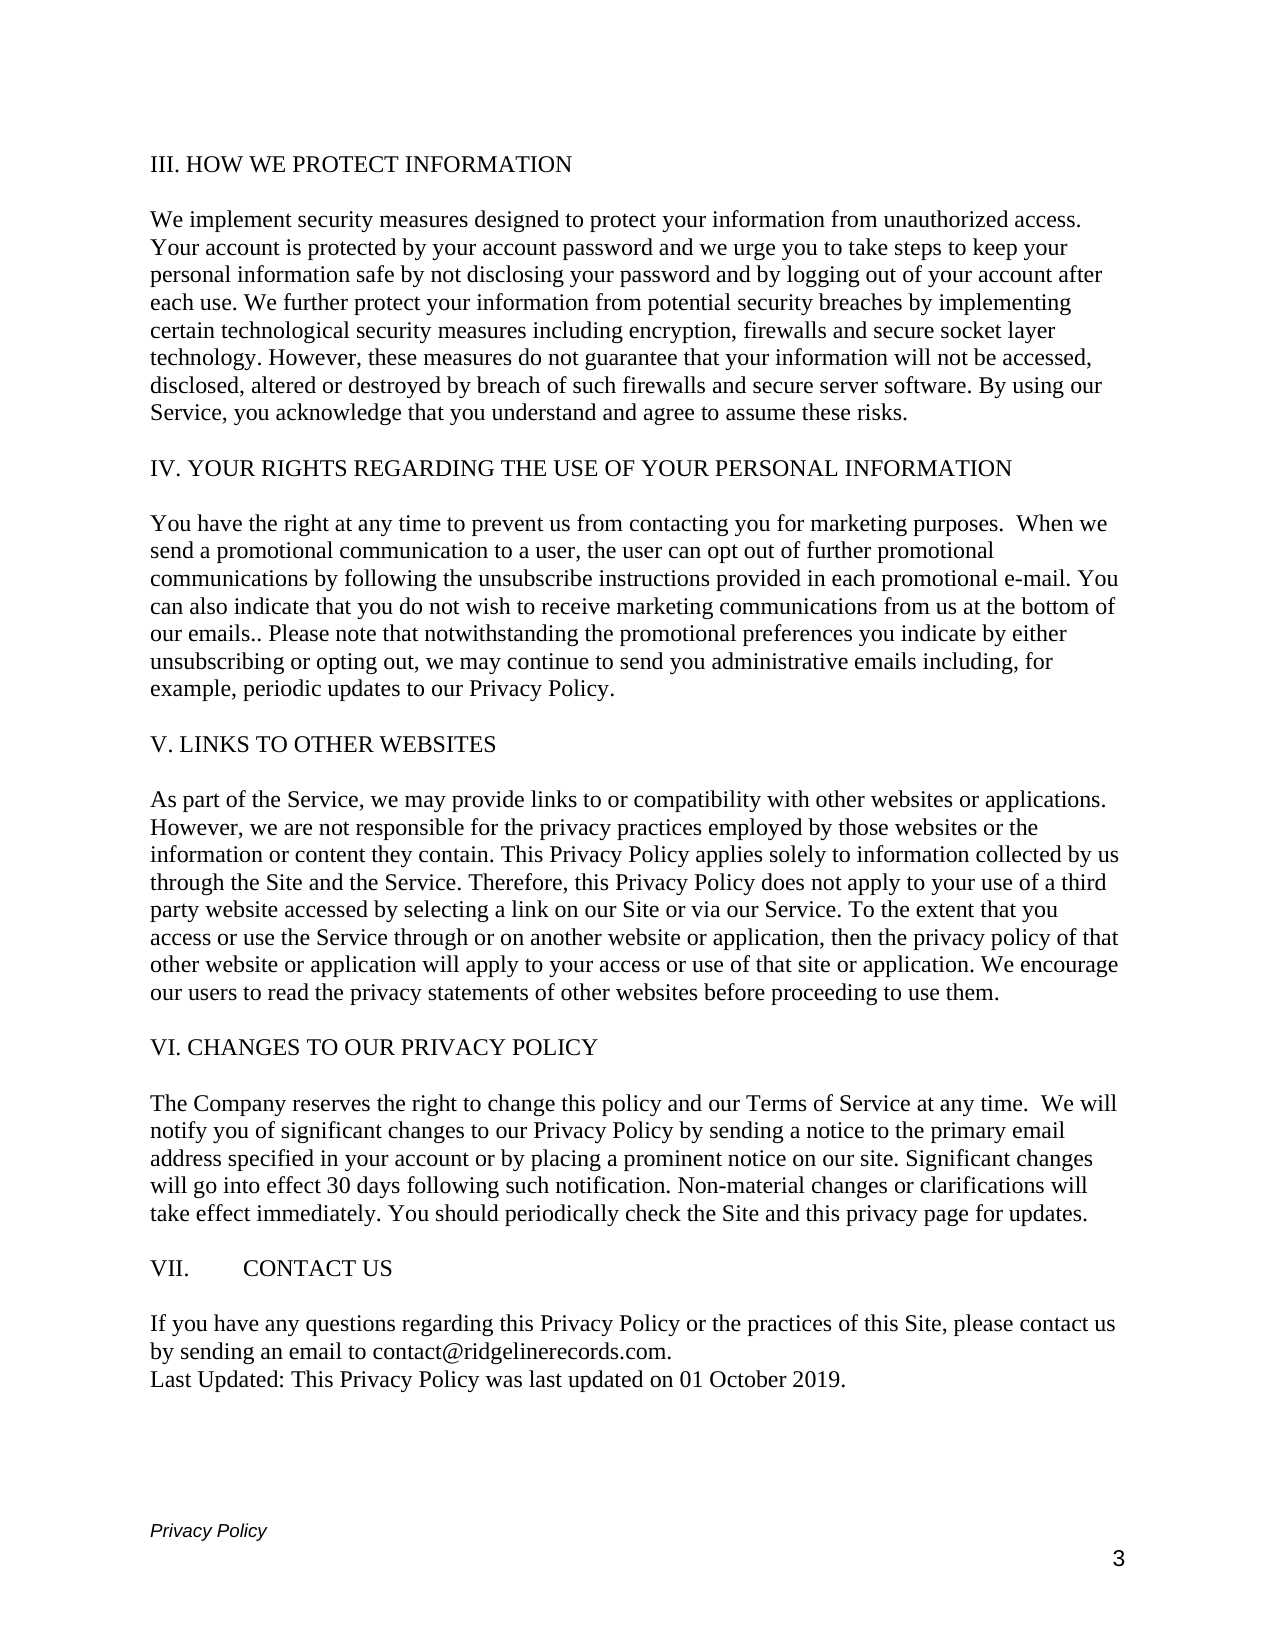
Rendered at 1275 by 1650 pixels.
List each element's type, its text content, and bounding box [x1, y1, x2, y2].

text You have the right at any time to prevent us from contacting you for marketing purposes. When we send a promotional communication to a user, the user can opt out of further promotional communications by following the unsubscribe instructions provided in each promotional e-mail. You can also indicate that you do not wish to receive marketing communications from us at the bottom of our emails.. Please note that notwithstanding the promotional preferences you indicate by either unsubscribing or opting out, we may continue to send you administrative emails including, for example, periodic updates to our Privacy Policy. [150, 509, 1125, 702]
text Last Updated: This Privacy Policy was last updated on 01 October 2019. [150, 1364, 1125, 1392]
text As part of the Service, we may provide links to or compatibility with other websites or applications. However, we are not responsible for the privacy practices employed by those websites or the information or content they contain. This Privacy Policy applies solely to information collected by us through the Site and the Service. Therefore, this Privacy Policy does not apply to your use of a third party website accessed by selecting a link on our Site or via our Service. To the extent that you access or use the Service through or on another website or application, then the privacy policy of that other website or application will apply to your access or use of that site or application. We encourage our users to read the privacy statements of other websites before proceeding to use them. [150, 785, 1125, 1006]
text V. LINKS TO OTHER WEBSITES [150, 730, 1125, 757]
text The Company reserves the right to change this policy and our Terms of Service at any time. We will notify you of significant changes to our Privacy Policy by sending a notice to the primary email address specified in your account or by placing a prominent notice on our site. Significant changes will go into effect 30 days following such notification. Non-material changes or clarifications will take effect immediately. You should periodically check the Site and this privacy page for updates. [150, 1088, 1125, 1227]
text III. HOW WE PROTECT INFORMATION [150, 150, 1125, 178]
text VI. CHANGES TO OUR PRIVACY POLICY [150, 1033, 1125, 1061]
text VII. CONTACT US [150, 1254, 1125, 1282]
text If you have any questions regarding this Privacy Policy or the practices of this Site, please contact us by sending an email to contact@ridgelinerecords.com. [150, 1309, 1125, 1364]
text We implement security measures designed to protect your information from unauthorized access. Your account is protected by your account password and we urge you to take steps to keep your personal information safe by not disclosing your password and by logging out of your account after each use. We further protect your information from potential security breaches by implementing certain technological security measures including encryption, firewalls and secure socket layer technology. However, these measures do not guarantee that your information will not be accessed, disclosed, altered or destroyed by breach of such firewalls and secure server software. By using our Service, you acknowledge that you understand and agree to assume these risks. [150, 205, 1125, 426]
text IV. YOUR RIGHTS REGARDING THE USE OF YOUR PERSONAL INFORMATION [150, 454, 1125, 481]
